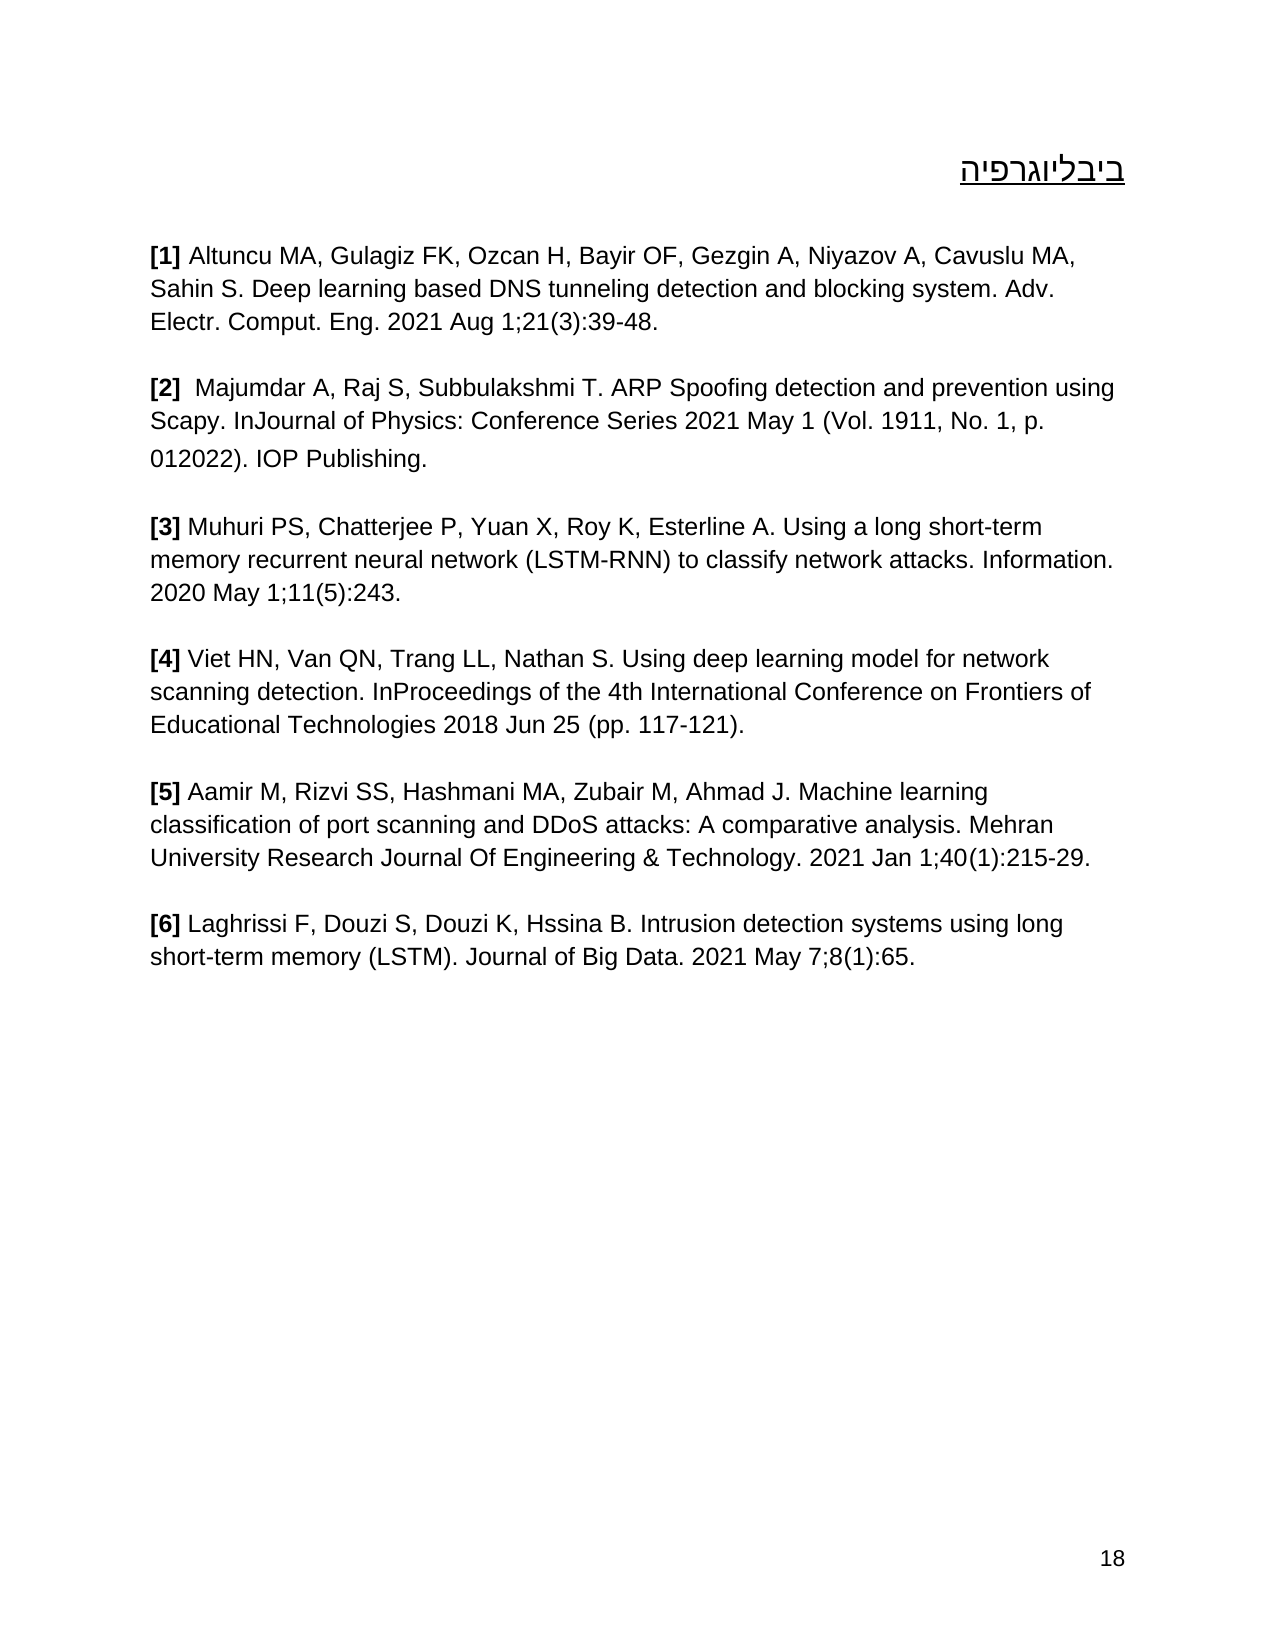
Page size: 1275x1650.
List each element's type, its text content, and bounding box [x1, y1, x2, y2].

subtitle [1] Altuncu MA, Gulagiz FK, Ozcan H, Bayir OF, Gezgin A, Niyazov A, Cavuslu MA, Sahin S. Deep learning based DNS tunneling detection and blocking system. Adv. Electr. Comput. Eng. 2021 Aug 1;21(3):39-48. [150, 241, 1125, 336]
subtitle [3] Muhuri PS, Chatterjee P, Yuan X, Roy K, Esterline A. Using a long short-term memory recurrent neural network (LSTM-RNN) to classify network attacks. Information. 2020 May 1;11(5):243. [150, 512, 1125, 607]
subtitle [5] Aamir M, Rizvi SS, Hashmani MA, Zubair M, Ahmad J. Machine learning classification of port scanning and DDoS attacks: A comparative analysis. Mehran University Research Journal Of Engineering & Technology. 2021 Jan 1;40(1):215-29. [150, 777, 1125, 872]
subtitle [6] Laghrissi F, Douzi S, Douzi K, Hssina B. Intrusion detection systems using long short-term memory (LSTM). Journal of Big Data. 2021 May 7;8(1):65. [150, 909, 1125, 971]
subtitle ביבליוגרפיה [150, 150, 1125, 188]
subtitle [4] Viet HN, Van QN, Trang LL, Nathan S. Using deep learning model for network scanning detection. InProceedings of the 4th International Conference on Frontiers of Educational Technologies 2018 Jun 25 (pp. 117-121). [150, 644, 1125, 739]
subtitle [2] Majumdar A, Raj S, Subbulakshmi T. ARP Spoofing detection and prevention using Scapy. InJournal of Physics: Conference Series 2021 May 1 (Vol. 1911, No. 1, p. 012022). IOP Publishing. [150, 373, 1125, 474]
